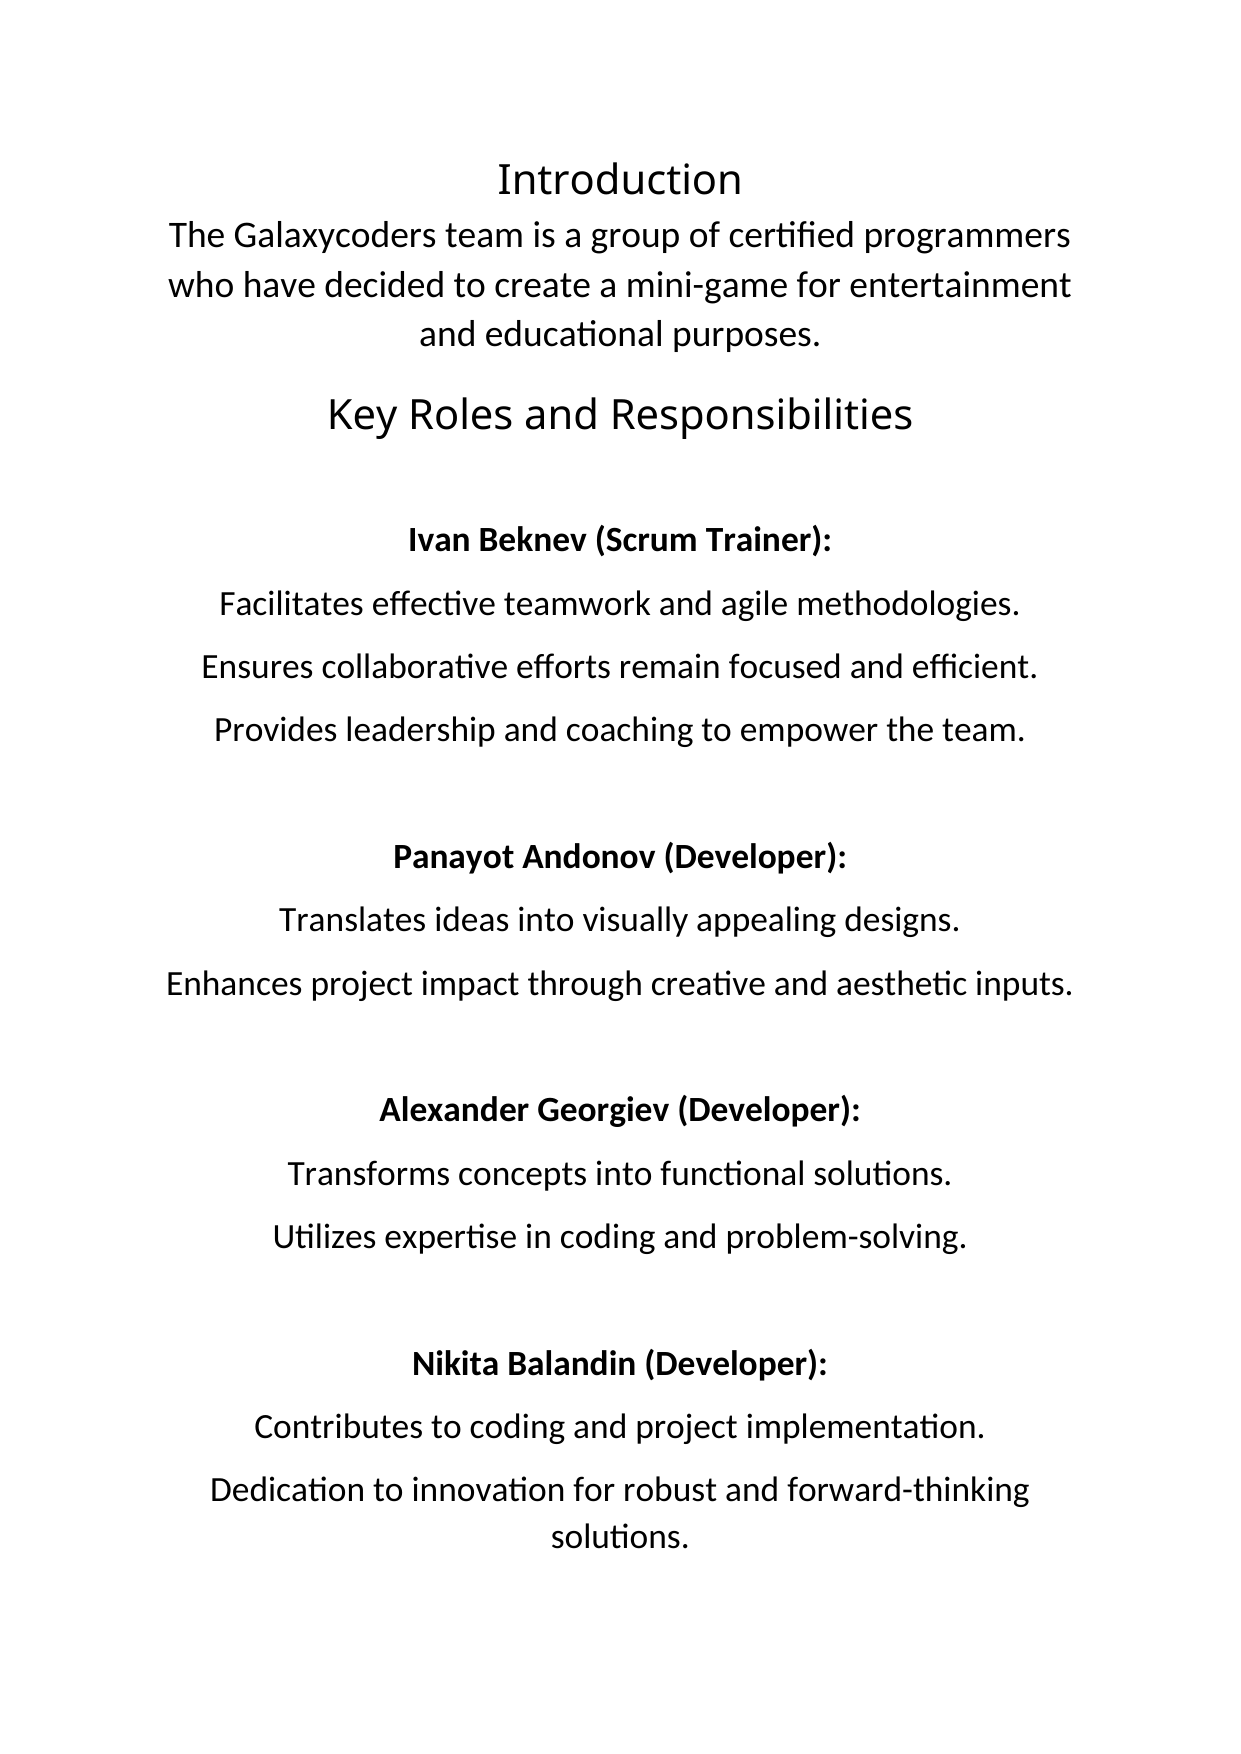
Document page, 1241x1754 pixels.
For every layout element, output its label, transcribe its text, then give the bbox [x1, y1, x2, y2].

text Alexander Georgiev (Developer): [150, 1087, 1090, 1131]
subtitle Key Roles and Responsibilities [150, 385, 1090, 441]
text Contributes to coding and project implementation. [150, 1404, 1090, 1447]
text The Galaxycoders team is a group of certified programmers who have decided to create a mini-game for entertainment and educational purposes. [150, 211, 1090, 356]
text Provides leadership and coaching to empower the team. [150, 707, 1090, 751]
text Utilizes expertise in coding and problem-solving. [150, 1214, 1090, 1257]
text Translates ideas into visually appealing designs. [150, 897, 1090, 941]
text Enhances project impact through creative and aesthetic inputs. [150, 961, 1090, 1004]
text Dedication to innovation for robust and forward-thinking solutions. [150, 1467, 1090, 1557]
text Ivan Beknev (Scrum Trainer): [150, 517, 1090, 561]
text Panayot Andonov (Developer): [150, 834, 1090, 877]
text Nikita Balandin (Developer): [150, 1341, 1090, 1384]
subtitle Introduction [150, 150, 1090, 207]
text Ensures collaborative efforts remain focused and efficient. [150, 644, 1090, 687]
text Facilitates effective teamwork and agile methodologies. [150, 581, 1090, 624]
text Transforms concepts into functional solutions. [150, 1151, 1090, 1194]
